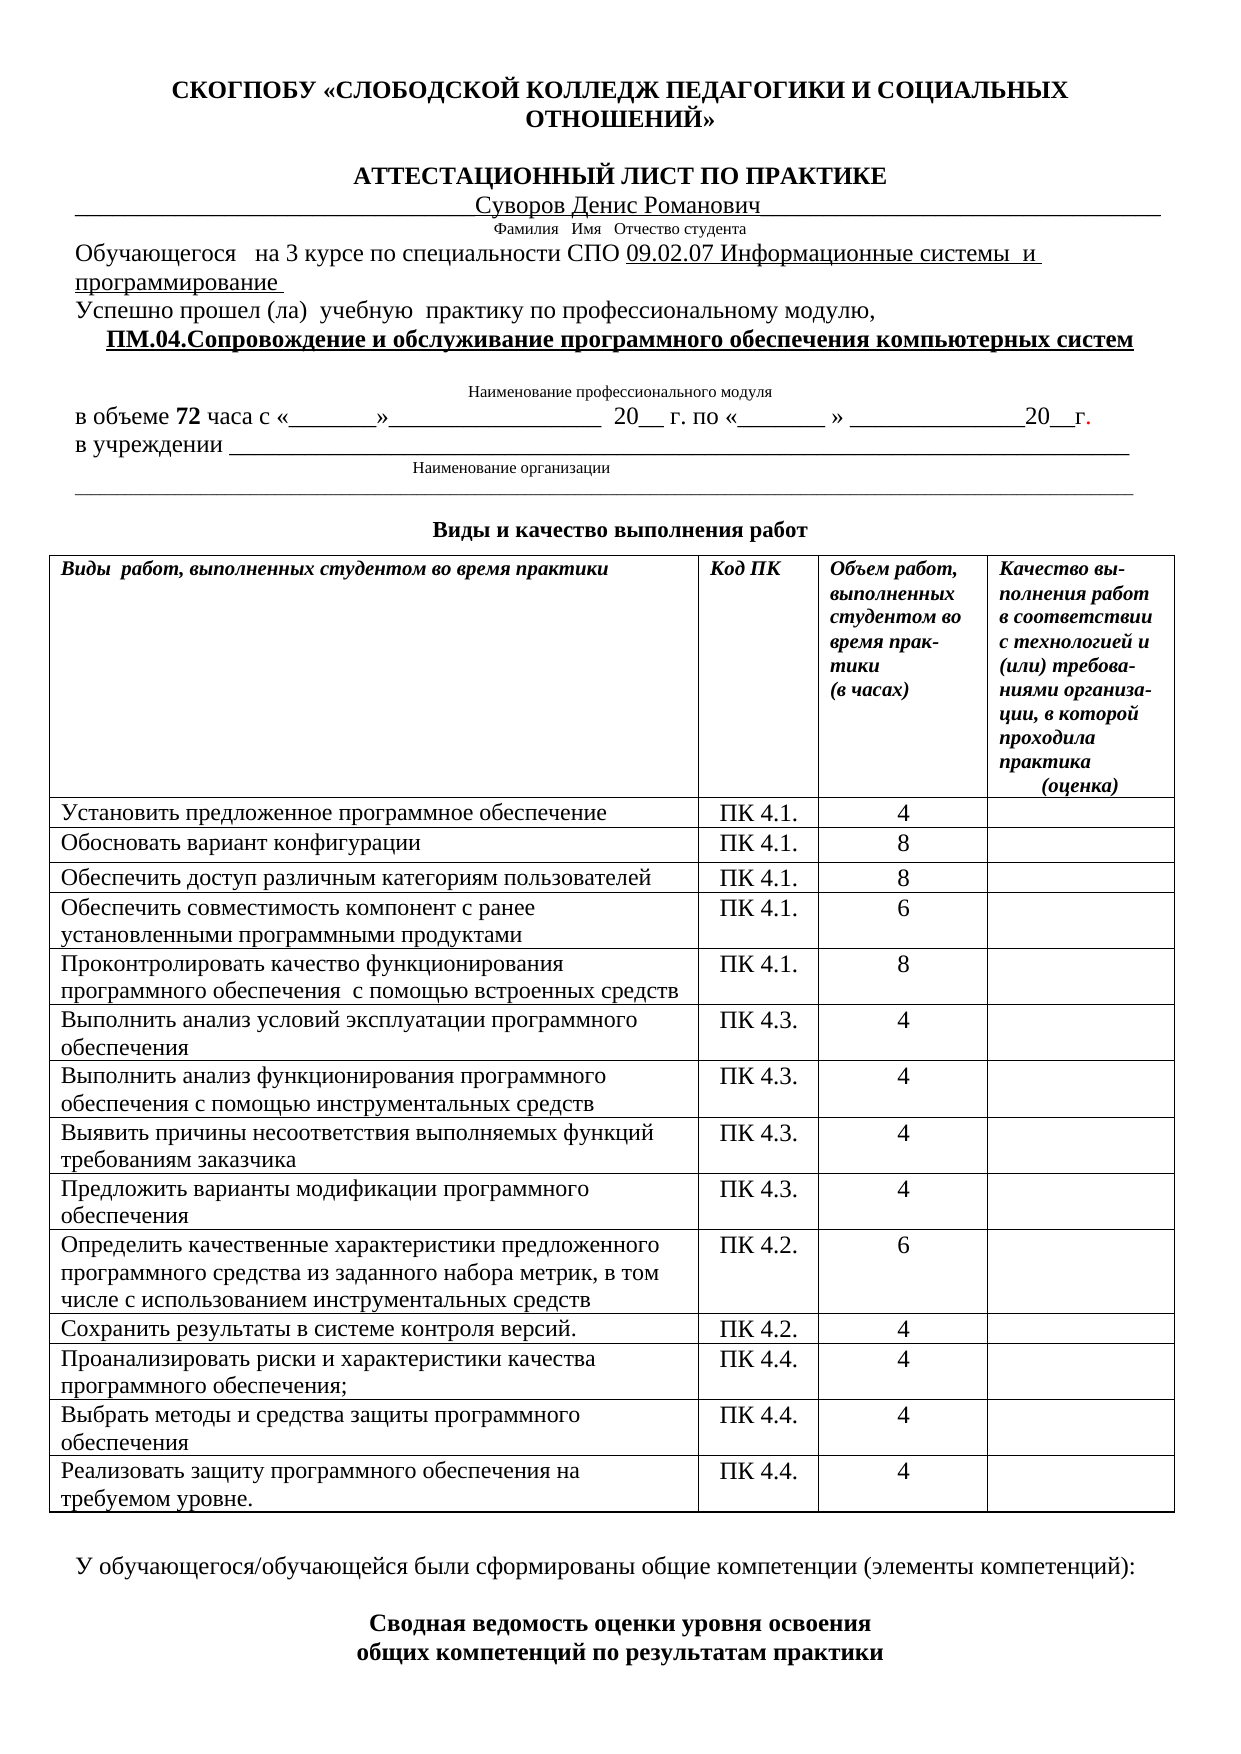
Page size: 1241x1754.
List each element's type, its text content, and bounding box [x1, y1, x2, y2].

table_cell 4 [819, 798, 987, 827]
text в учреждении ________________________________________________________________________ [75, 429, 1165, 458]
text Сводная ведомость оценки уровня освоения [75, 1608, 1165, 1637]
text У обучающегося/обучающейся были сформированы общие компетенции (элементы компетенций): [75, 1551, 1165, 1579]
table_cell Сохранить результаты в системе контроля версий. [50, 1314, 698, 1343]
text Наименование организации [75, 458, 1165, 477]
text Наименование профессионального модуля [75, 382, 1165, 401]
table_cell ПК 4.2. [699, 1230, 818, 1313]
table_cell [988, 1174, 1174, 1229]
table_cell [988, 798, 1174, 827]
table_cell Установить предложенное программное обеспечение [50, 798, 698, 827]
table_cell 8 [819, 949, 987, 1004]
table_header Код ПК [699, 556, 818, 797]
table_cell Выполнить анализ условий эксплуатации программного обеспечения [50, 1005, 698, 1060]
table_header Объем работ, выполненных студентом во время практики (в часах) [819, 556, 987, 797]
table_cell Определить качественные характеристики предложенного программного средства из заданного набора метрик, в том числе с использованием инструментальных средств [50, 1230, 698, 1313]
text СКОГПОБУ «СЛОБОДСКОЙ КОЛЛЕДЖ ПЕДАГОГИКИ И СОЦИАЛЬНЫХ ОТНОШЕНИЙ» [75, 75, 1165, 132]
table_header Виды работ, выполненных студентом во время практики [50, 556, 698, 797]
table_cell ПК 4.4. [699, 1456, 818, 1511]
text _______________________________________________________________________________________________________________________________ [75, 477, 1165, 497]
table_cell 4 [819, 1118, 987, 1173]
table_cell 4 [819, 1456, 987, 1511]
table_cell ПК 4.3. [699, 1118, 818, 1173]
table_cell [988, 1061, 1174, 1117]
table_cell [988, 863, 1174, 892]
table_cell ПК 4.1. [699, 949, 818, 1004]
table_cell ПК 4.3. [699, 1061, 818, 1117]
table_cell 8 [819, 828, 987, 862]
table_cell [988, 1230, 1174, 1313]
table_cell 4 [819, 1400, 987, 1455]
text Обучающегося на 3 курсе по специальности СПО 09.02.07 Информационные системы и программирование [75, 238, 1165, 295]
table_cell 8 [819, 863, 987, 892]
table_cell Проанализировать риски и характеристики качества программного обеспечения; [50, 1344, 698, 1399]
text АТТЕСТАЦИОННЫЙ ЛИСТ ПО ПРАКТИКЕ [75, 161, 1165, 190]
table_cell ПК 4.1. [699, 828, 818, 862]
table_cell ПК 4.1. [699, 863, 818, 892]
table_cell 4 [819, 1314, 987, 1343]
table_cell [988, 1456, 1174, 1511]
table_cell ПК 4.3. [699, 1005, 818, 1060]
table_cell [988, 949, 1174, 1004]
table_cell 6 [819, 1230, 987, 1313]
table_cell 4 [819, 1005, 987, 1060]
table_cell 4 [819, 1344, 987, 1399]
table_cell Проконтролировать качество функционирования программного обеспечения с помощью встроенных средств [50, 949, 698, 1004]
text ПМ.04.Сопровождение и обслуживание программного обеспечения компьютерных систем [75, 324, 1165, 353]
table_cell 4 [819, 1174, 987, 1229]
table_cell [988, 893, 1174, 948]
table_cell 6 [819, 893, 987, 948]
table_cell Выявить причины несоответствия выполняемых функций требованиям заказчика [50, 1118, 698, 1173]
table_cell ПК 4.1. [699, 893, 818, 948]
table_cell Обеспечить совместимость компонент с ранее установленными программными продуктами [50, 893, 698, 948]
table_cell Выполнить анализ функционирования программного обеспечения с помощью инструментальных средств [50, 1061, 698, 1117]
text Виды и качество выполнения работ [75, 516, 1165, 542]
text Фамилия Имя Отчество студента [75, 219, 1165, 238]
table_cell [988, 1400, 1174, 1455]
text в объеме 72 часа с «_______»_________________ 20__ г. по «_______ » ______________20__г. [75, 401, 1165, 429]
table_cell ПК 4.3. [699, 1174, 818, 1229]
table_cell [988, 1314, 1174, 1343]
table_cell Выбрать методы и средства защиты программного обеспечения [50, 1400, 698, 1455]
table_cell ПК 4.2. [699, 1314, 818, 1343]
text общих компетенций по результатам практики [75, 1637, 1165, 1666]
table_cell Реализовать защиту программного обеспечения на требуемом уровне. [50, 1456, 698, 1511]
table_cell ПК 4.4. [699, 1344, 818, 1399]
table_cell Обеспечить доступ различным категориям пользователей [50, 863, 698, 892]
table_cell Предложить варианты модификации программного обеспечения [50, 1174, 698, 1229]
table_cell 4 [819, 1061, 987, 1117]
text Успешно прошел (ла) учебную практику по профессиональному модулю, [75, 295, 1165, 324]
table_header Качество выполнения работ в соответствии с технологией и (или) требованиями организации, в которой проходила практика (оценка) [988, 556, 1174, 797]
text ________________________________Суворов Денис Романович________________________________ [75, 190, 1165, 219]
table_cell ПК 4.4. [699, 1400, 818, 1455]
table_cell [988, 828, 1174, 862]
table_cell Обосновать вариант конфигурации [50, 828, 698, 862]
table_cell [988, 1118, 1174, 1173]
table_cell [988, 1344, 1174, 1399]
table_cell ПК 4.1. [699, 798, 818, 827]
table_cell [988, 1005, 1174, 1060]
